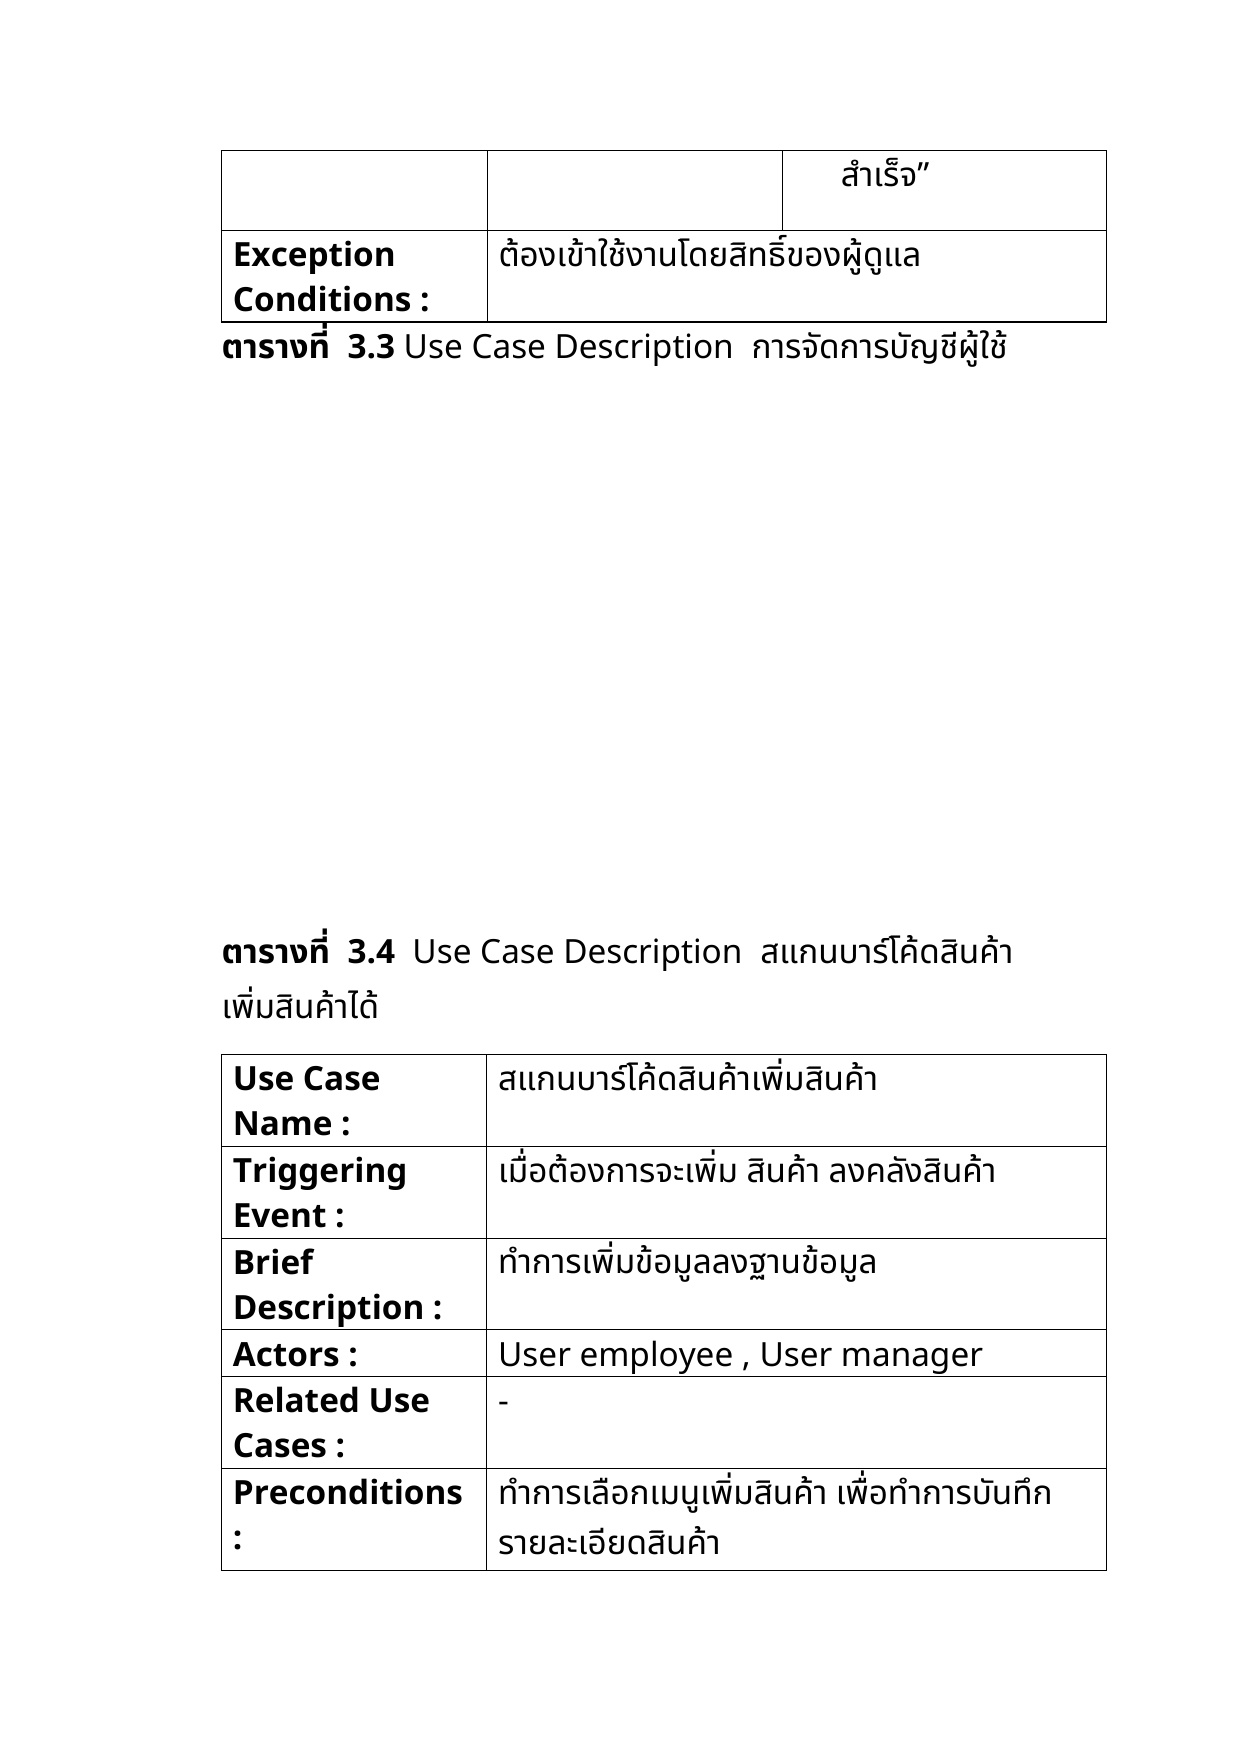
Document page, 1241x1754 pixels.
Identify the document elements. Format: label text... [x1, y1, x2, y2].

table_cell ทำการเลือกเมนูเพิ่มสินค้า เพื่อทำการบันทึกรายละเอียดสินค้า [487, 1469, 1106, 1569]
table_cell ทำการเพิ่มข้อมูลลงฐานข้อมูล [487, 1239, 1106, 1329]
text ตารางที่ 3.3 Use Case Description การจัดการบัญชีผู้ใช้ [221, 323, 1090, 373]
table_cell Actors : [222, 1330, 486, 1376]
text ตารางที่ 3.4 Use Case Description สแกนบาร์โค้ดสินค้าเพิ่มสินค้าได้ [221, 928, 1090, 1033]
table_cell - [487, 1377, 1106, 1468]
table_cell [488, 151, 782, 229]
table_cell Triggering Event : [222, 1147, 486, 1237]
table_cell เมื่อต้องการจะเพิ่ม สินค้า ลงคลังสินค้า [487, 1147, 1106, 1237]
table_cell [783, 151, 1106, 229]
table_header สแกนบาร์โค้ดสินค้าเพิ่มสินค้า [487, 1055, 1106, 1146]
table_cell User employee , User manager [487, 1330, 1106, 1376]
table_cell Exception Conditions : [222, 231, 487, 321]
table_cell Related Use Cases : [222, 1377, 486, 1468]
table_cell ต้องเข้าใช้งานโดยสิทธิ์ของผู้ดูแล [488, 231, 1106, 321]
table_header Use Case Name : [222, 1055, 486, 1146]
table_cell Preconditions : [222, 1469, 486, 1569]
table_cell Brief Description : [222, 1239, 486, 1329]
